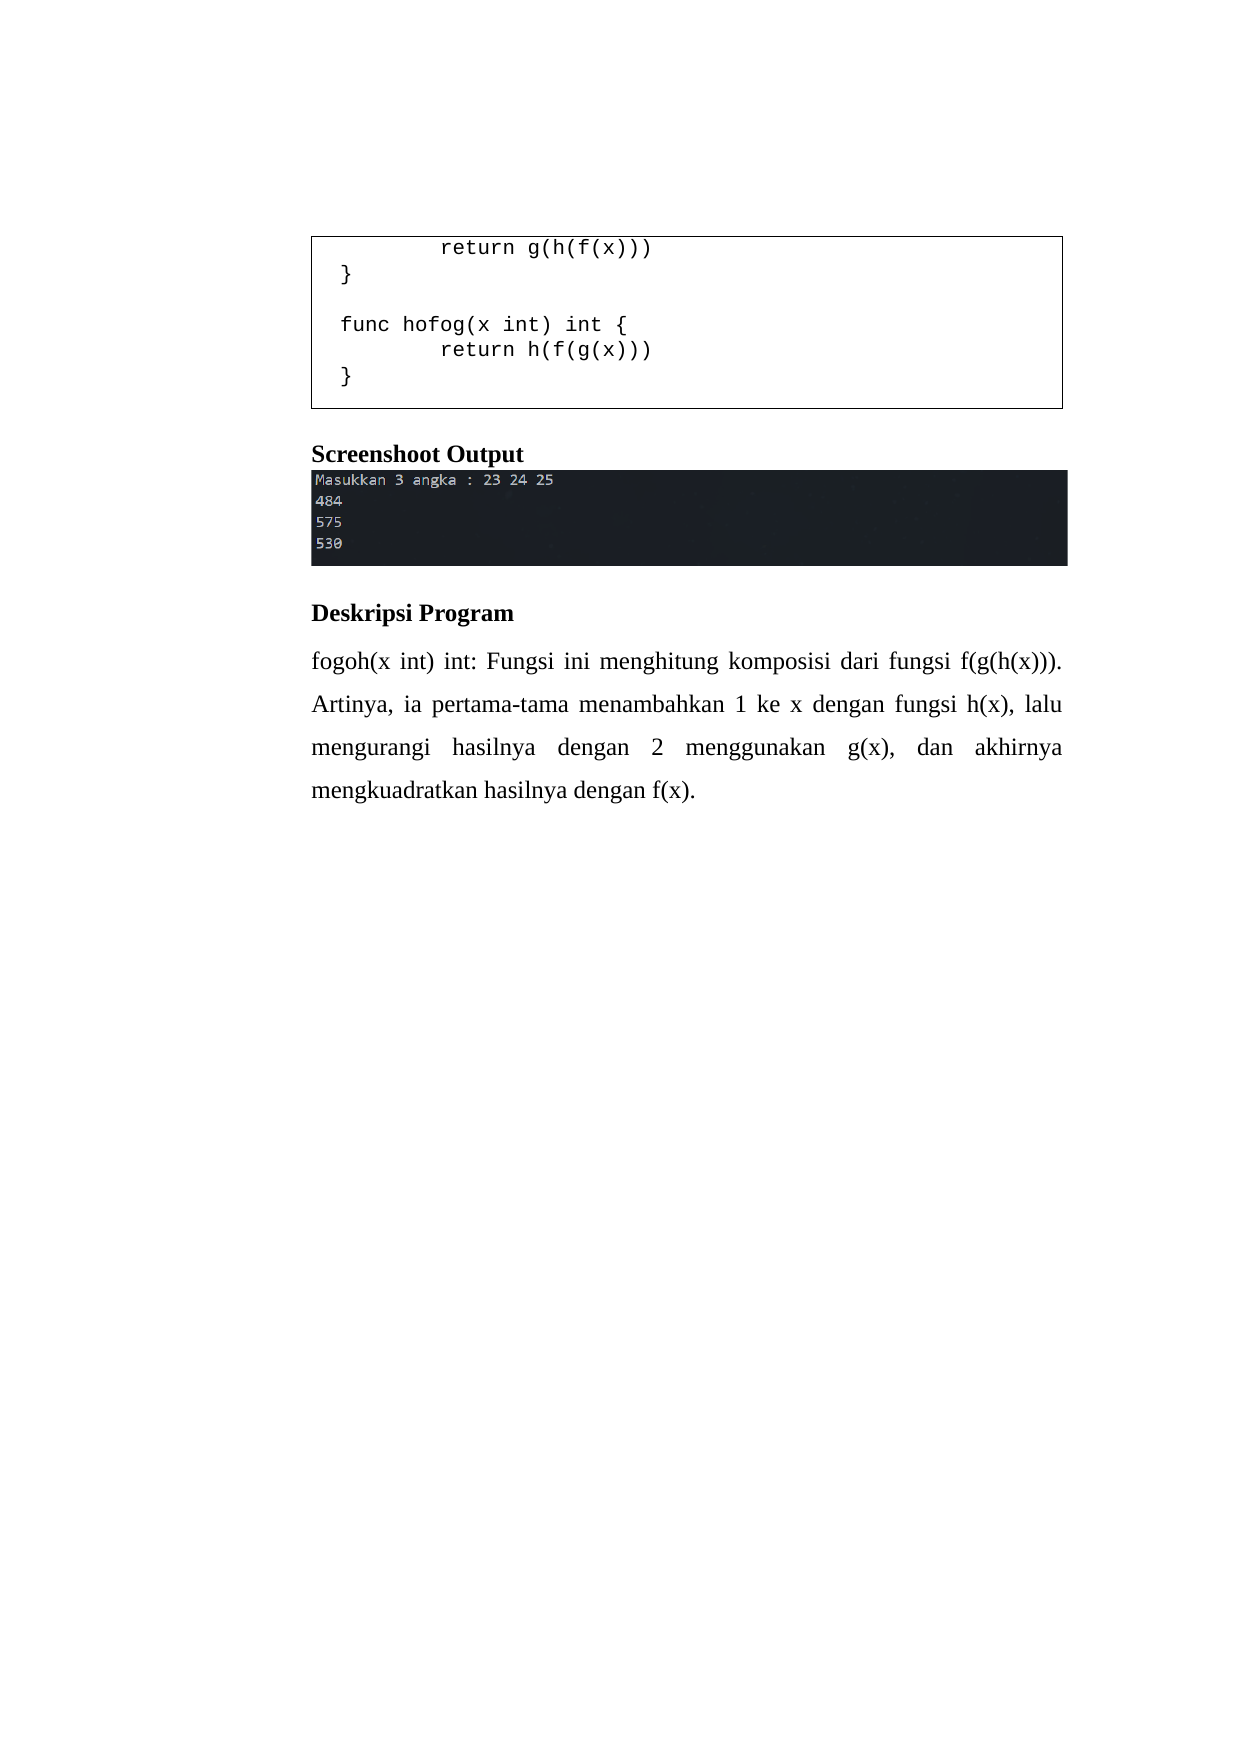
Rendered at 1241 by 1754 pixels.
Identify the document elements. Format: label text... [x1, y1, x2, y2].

list Deskripsi Program [311, 598, 1063, 627]
list Screenshoot Output [311, 439, 1063, 468]
picture [311, 470, 1068, 566]
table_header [312, 237, 1062, 407]
text fogoh(x int) int: Fungsi ini menghitung komposisi dari fungsi f(g(h(x))). Artinya, ia pertama-tama menambahkan 1 ke x dengan fungsi h(x), lalu mengurangi hasilnya dengan 2 menggunakan g(x), dan akhirnya mengkuadratkan hasilnya dengan f(x). [311, 646, 1063, 804]
